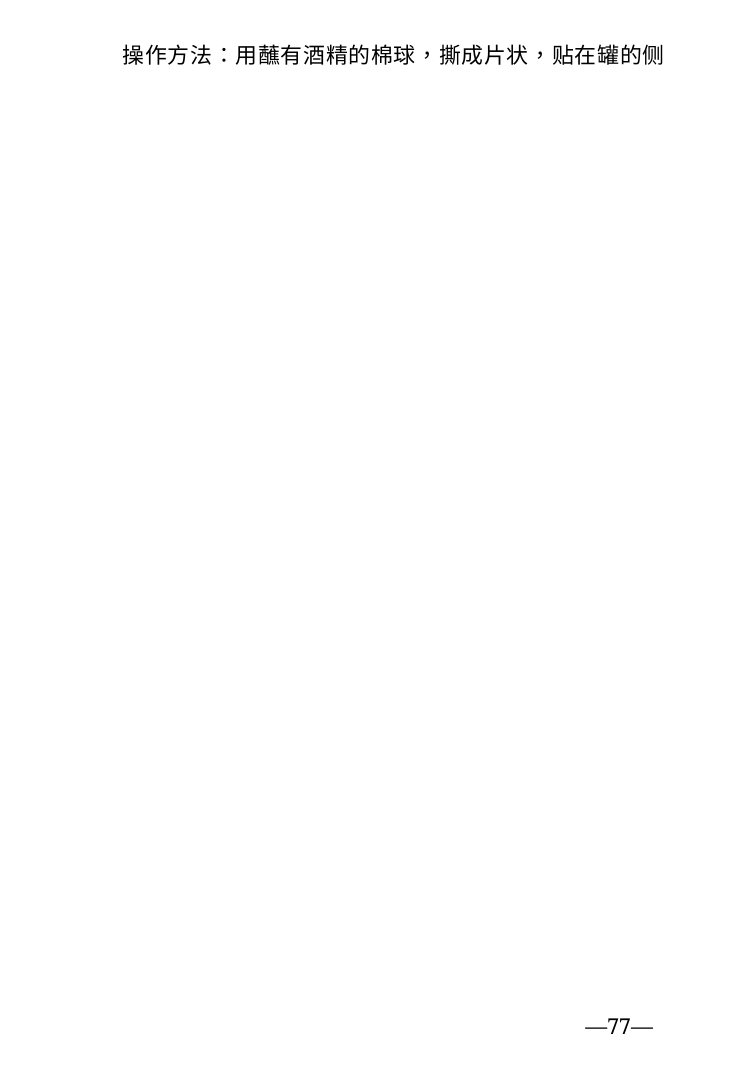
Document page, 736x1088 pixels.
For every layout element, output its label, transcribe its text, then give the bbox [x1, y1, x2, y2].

text 操作方法：用蘸有酒精的棉球，撕成片状，贴在罐的侧 [75, 42, 664, 69]
